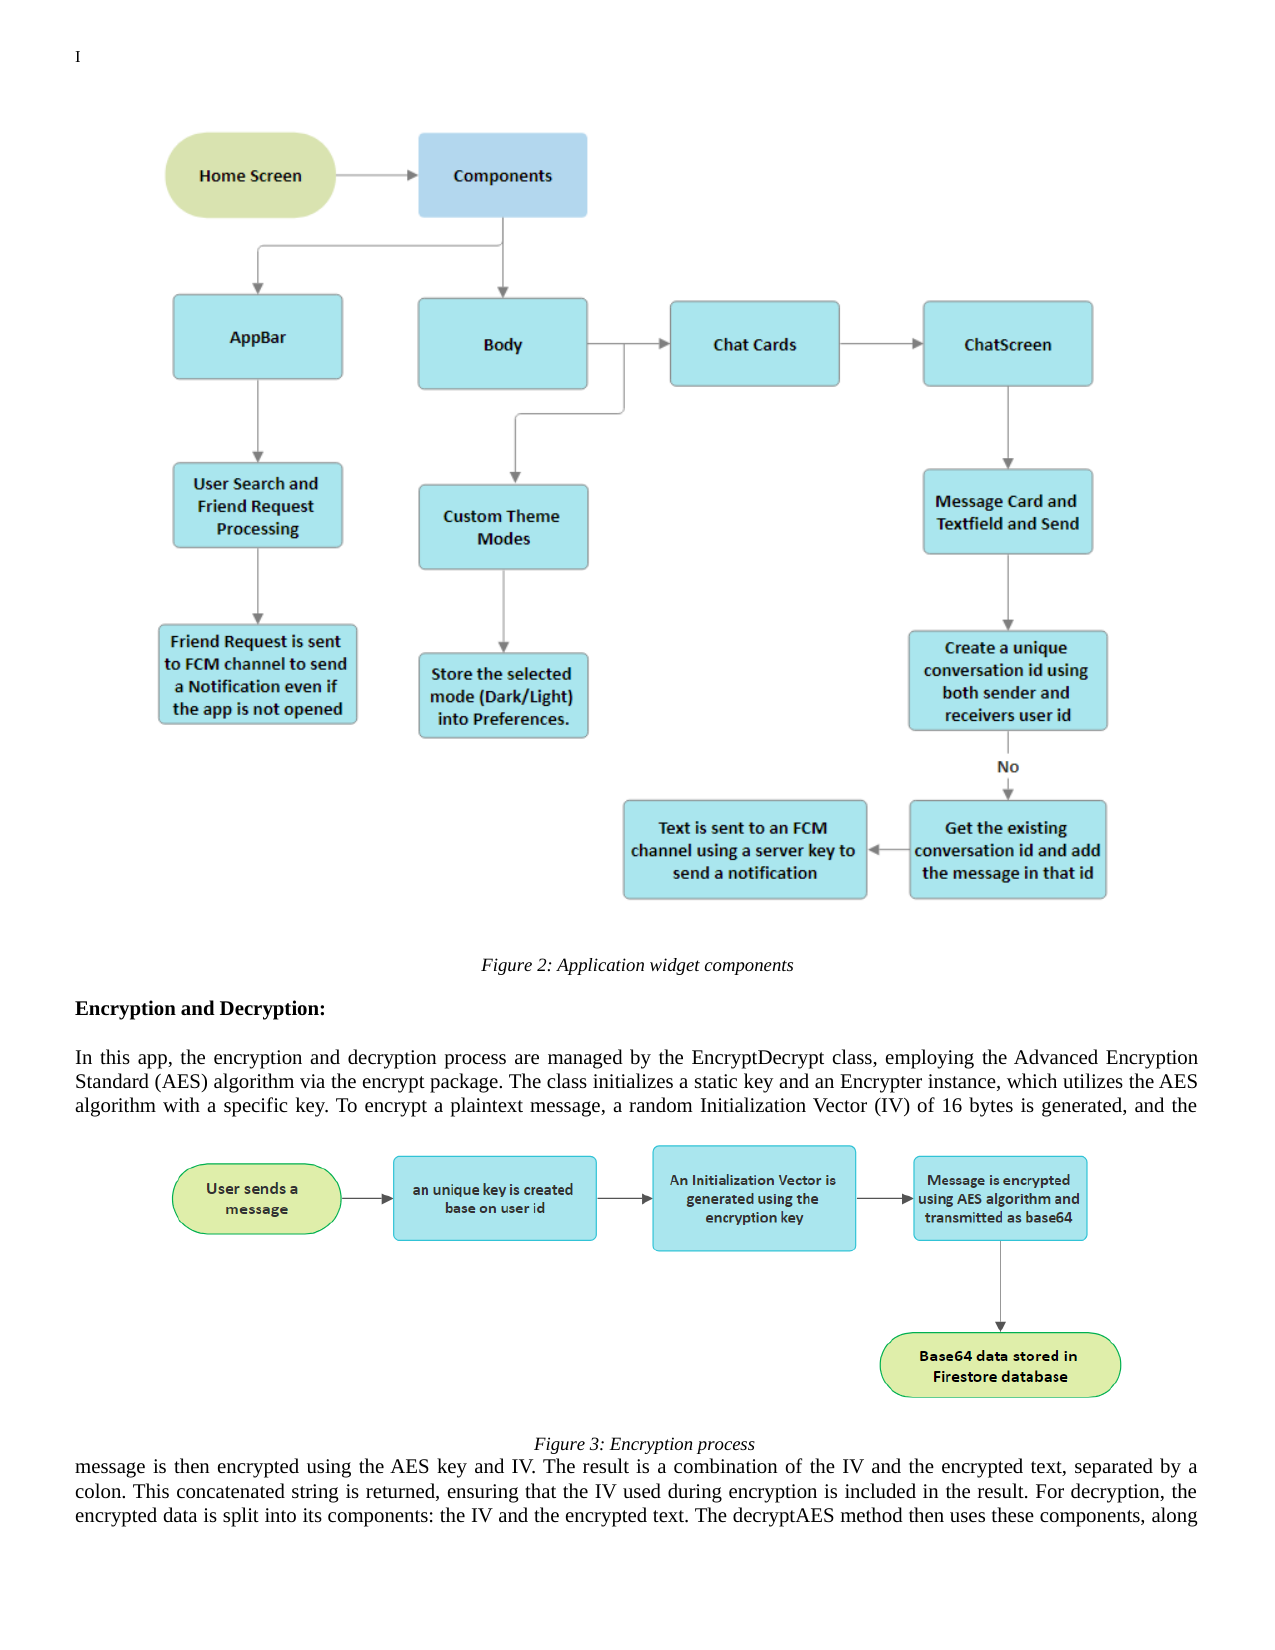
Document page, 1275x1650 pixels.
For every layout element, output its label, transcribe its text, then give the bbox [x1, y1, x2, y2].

text Figure 2: Application widget components [75, 954, 1200, 975]
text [75, 1045, 1200, 1527]
text Encryption and Decryption: [75, 996, 1200, 1020]
picture [116, 105, 1159, 929]
picture [151, 1128, 1138, 1424]
